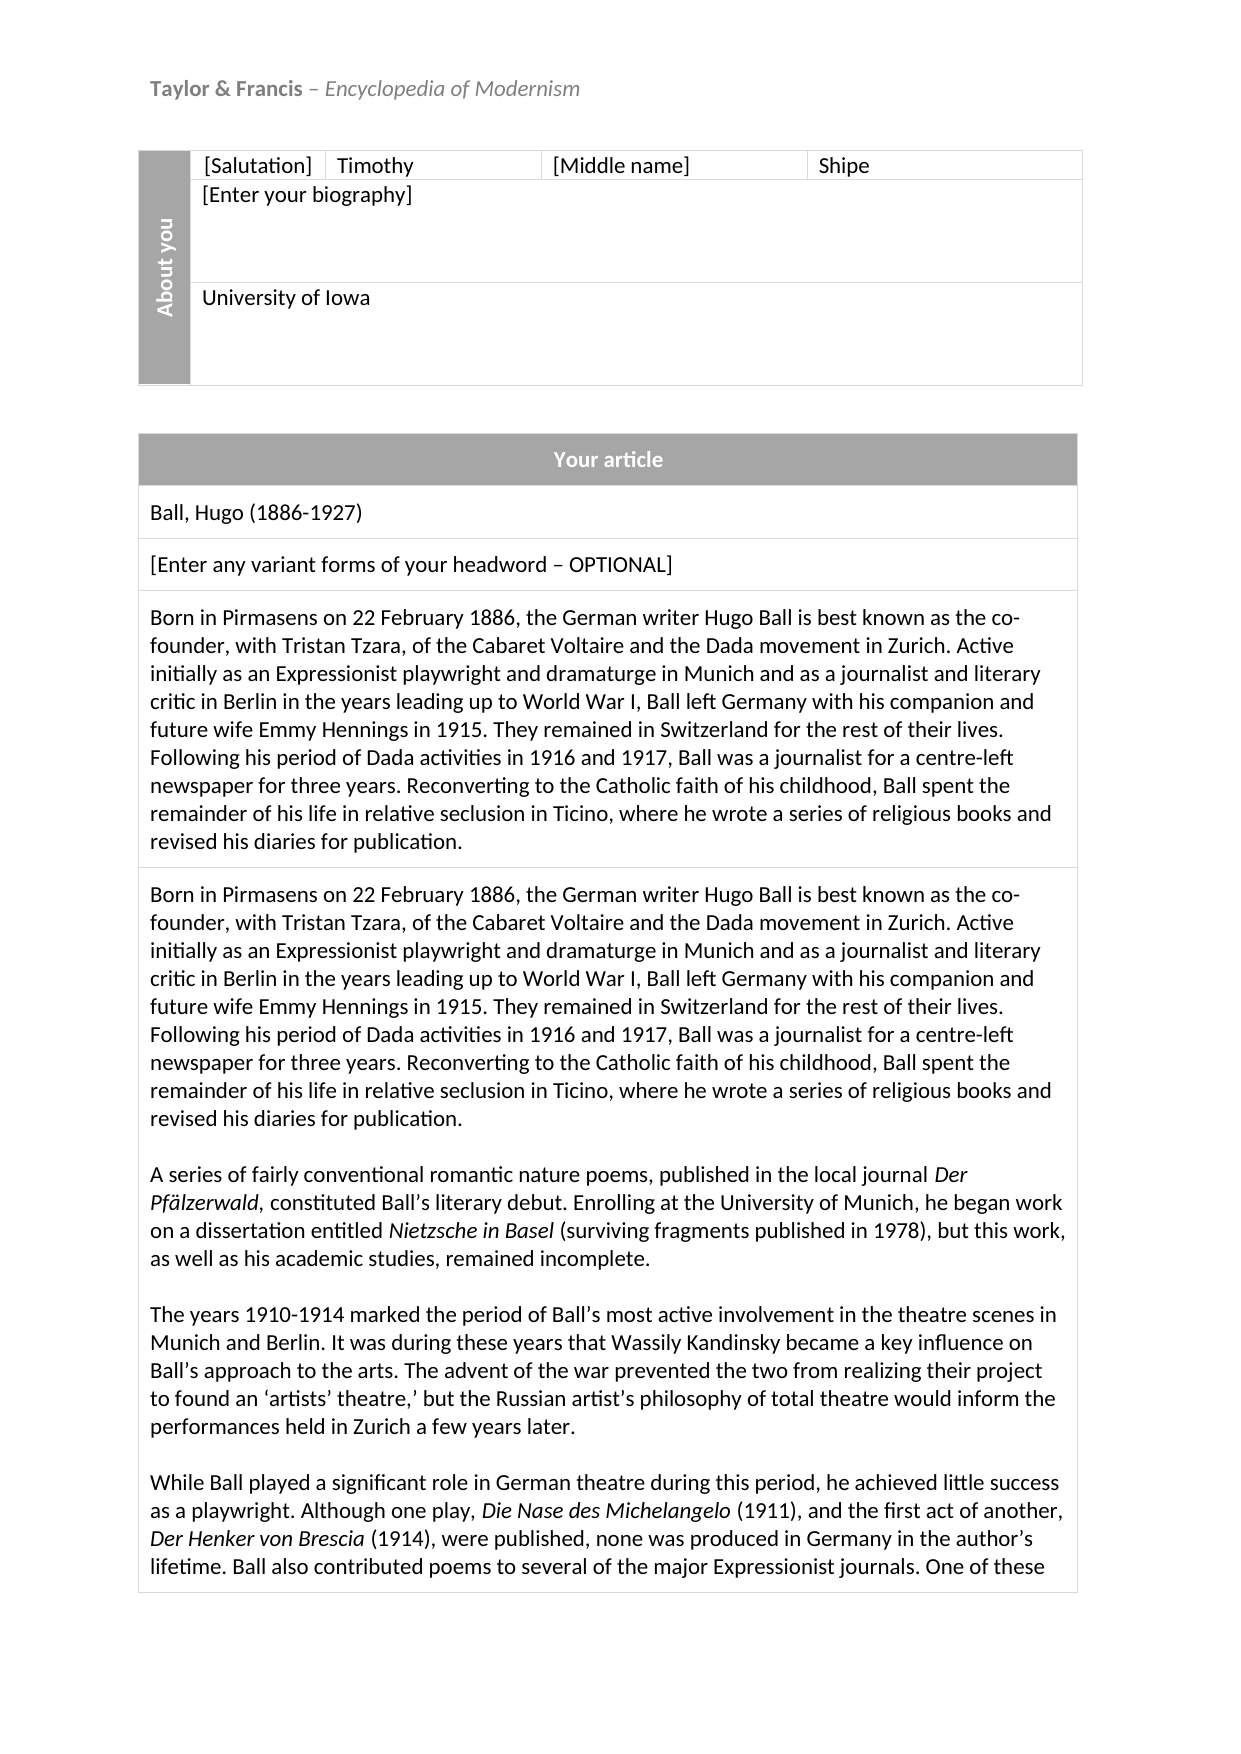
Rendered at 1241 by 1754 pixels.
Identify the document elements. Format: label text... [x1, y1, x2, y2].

table_header Your article [139, 434, 1077, 485]
table_header About you [139, 151, 190, 384]
